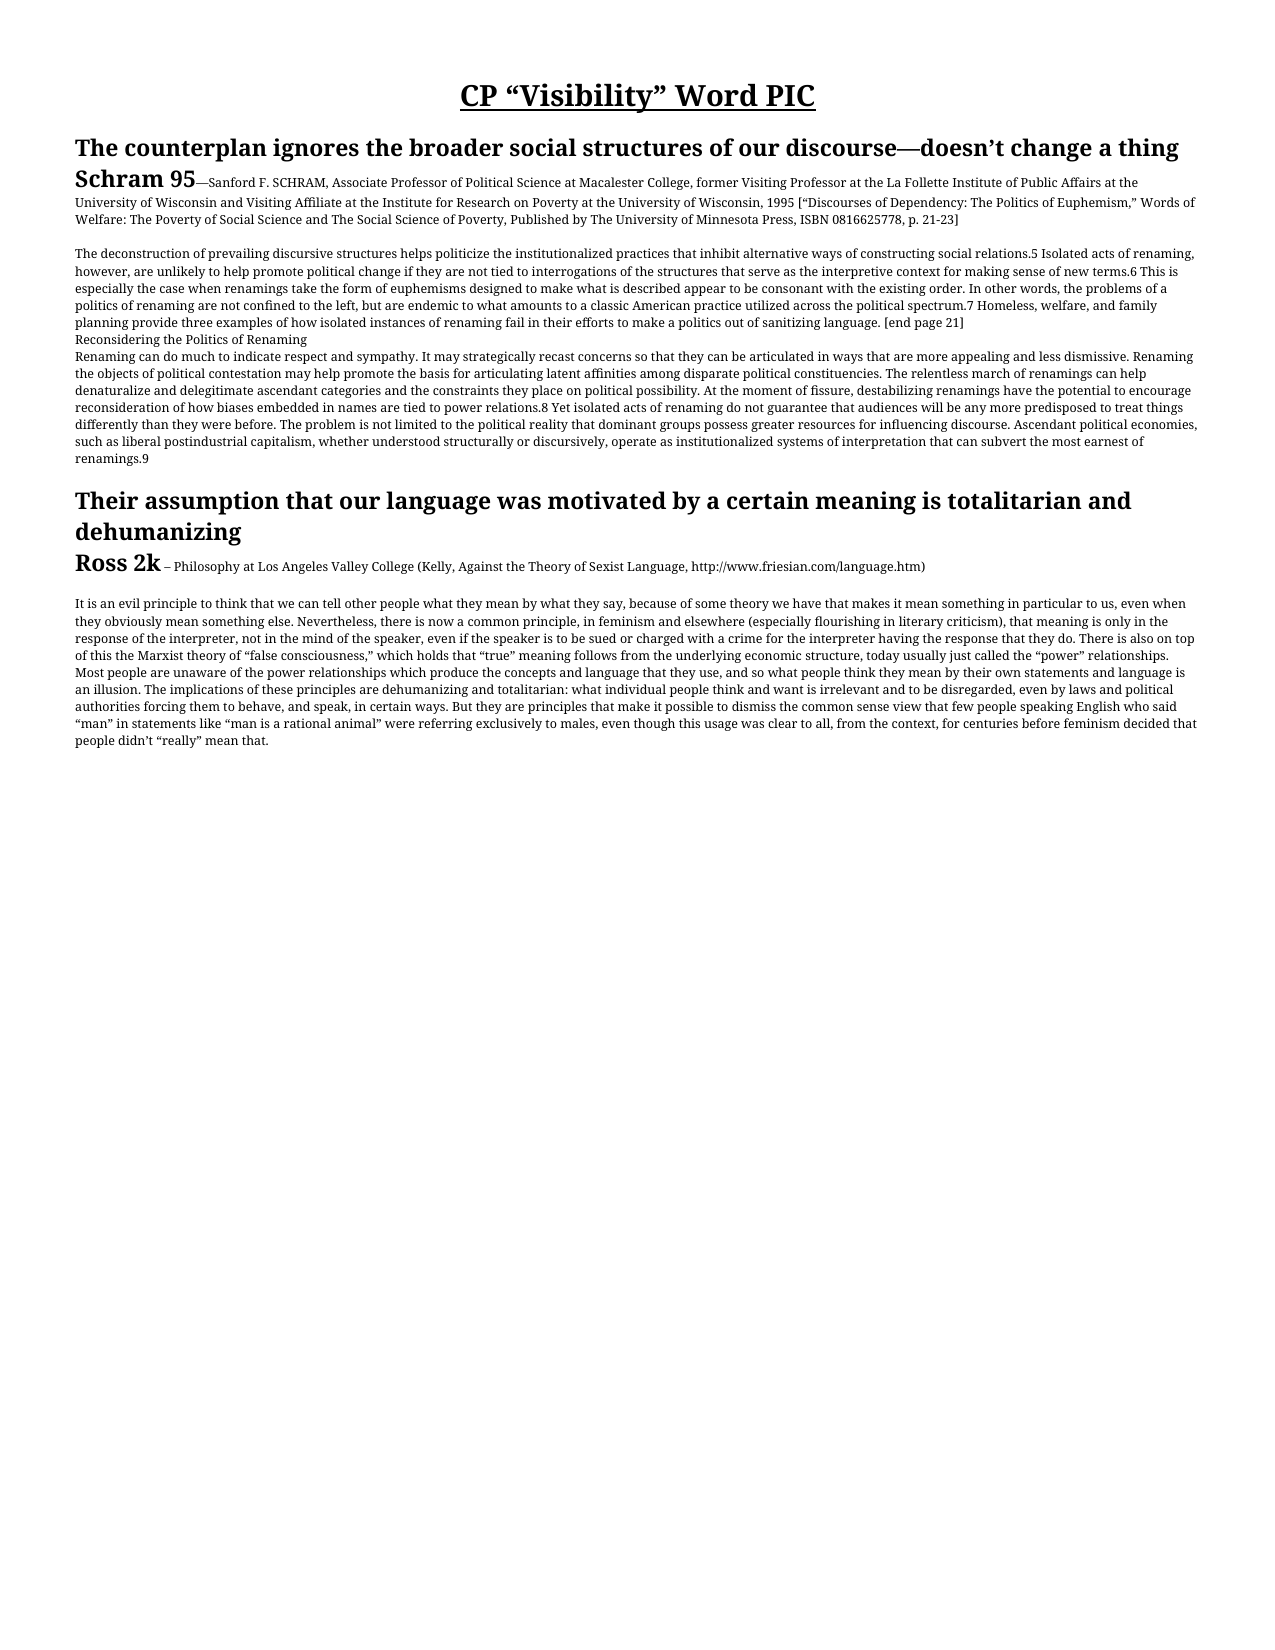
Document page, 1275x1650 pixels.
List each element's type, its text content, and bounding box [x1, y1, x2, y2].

text Ross 2k – Philosophy at Los Angeles Valley College (Kelly, Against the Theory of Sexist Language, http://www.friesian.com/language.htm) [75, 547, 1200, 578]
text Schram 95—Sanford F. SCHRAM, Associate Professor of Political Science at Macalester College, former Visiting Professor at the La Follette Institute of Public Affairs at the University of Wisconsin and Visiting Affiliate at the Institute for Research on Poverty at the University of Wisconsin, 1995 [“Discourses of Dependency: The Politics of Euphemism,” Words of Welfare: The Poverty of Social Science and The Social Science of Poverty, Published by The University of Minnesota Press, ISBN 0816625778, p. 21-23] [75, 163, 1200, 228]
text Reconsidering the Politics of Renaming [75, 331, 1200, 348]
text Renaming can do much to indicate respect and sympathy. It may strategically recast concerns so that they can be articulated in ways that are more appealing and less dismissive. Renaming the objects of political contestation may help promote the basis for articulating latent affinities among disparate political constituencies. The relentless march of renamings can help denaturalize and delegitimate ascendant categories and the constraints they place on political possibility. At the moment of fissure, destabilizing renamings have the potential to encourage reconsideration of how biases embedded in names are tied to power relations.8 Yet isolated acts of renaming do not guarantee that audiences will be any more predisposed to treat things differently than they were before. The problem is not limited to the political reality that dominant groups possess greater resources for influencing discourse. Ascendant political economies, such as liberal postindustrial capitalism, whether understood structurally or discursively, operate as institutionalized systems of interpretation that can subvert the most earnest of renamings.9 [75, 348, 1200, 468]
text It is an evil principle to think that we can tell other people what they mean by what they say, because of some theory we have that makes it mean something in particular to us, even when they obviously mean something else. Nevertheless, there is now a common principle, in feminism and elsewhere (especially flourishing in literary criticism), that meaning is only in the response of the interpreter, not in the mind of the speaker, even if the speaker is to be sued or charged with a crime for the interpreter having the response that they do. There is also on top of this the Marxist theory of “false consciousness,” which holds that “true” meaning follows from the underlying economic structure, today usually just called the “power” relationships. Most people are unaware of the power relationships which produce the concepts and language that they use, and so what people think they mean by their own statements and language is an illusion. The implications of these principles are dehumanizing and totalitarian: what individual people think and want is irrelevant and to be disregarded, even by laws and political authorities forcing them to behave, and speak, in certain ways. But they are principles that make it possible to dismiss the common sense view that few people speaking English who said “man” in statements like “man is a rational animal” were referring exclusively to males, even though this usage was clear to all, from the context, for centuries before feminism decided that people didn’t “really” mean that. [75, 596, 1200, 749]
subtitle CP “Visibility” Word PIC [75, 75, 1200, 115]
text The deconstruction of prevailing discursive structures helps politicize the institutionalized practices that inhibit alternative ways of constructing social relations.5 Isolated acts of renaming, however, are unlikely to help promote political change if they are not tied to interrogations of the structures that serve as the interpretive context for making sense of new terms.6 This is especially the case when renamings take the form of euphemisms designed to make what is described appear to be consonant with the existing order. In other words, the problems of a politics of renaming are not confined to the left, but are endemic to what amounts to a classic American practice utilized across the political spectrum.7 Homeless, welfare, and family planning provide three examples of how isolated instances of renaming fail in their efforts to make a politics out of sanitizing language. [end page 21] [75, 246, 1200, 331]
text Their assumption that our language was motivated by a certain meaning is totalitarian and dehumanizing [75, 485, 1200, 547]
text The counterplan ignores the broader social structures of our discourse—doesn’t change a thing [75, 132, 1200, 163]
